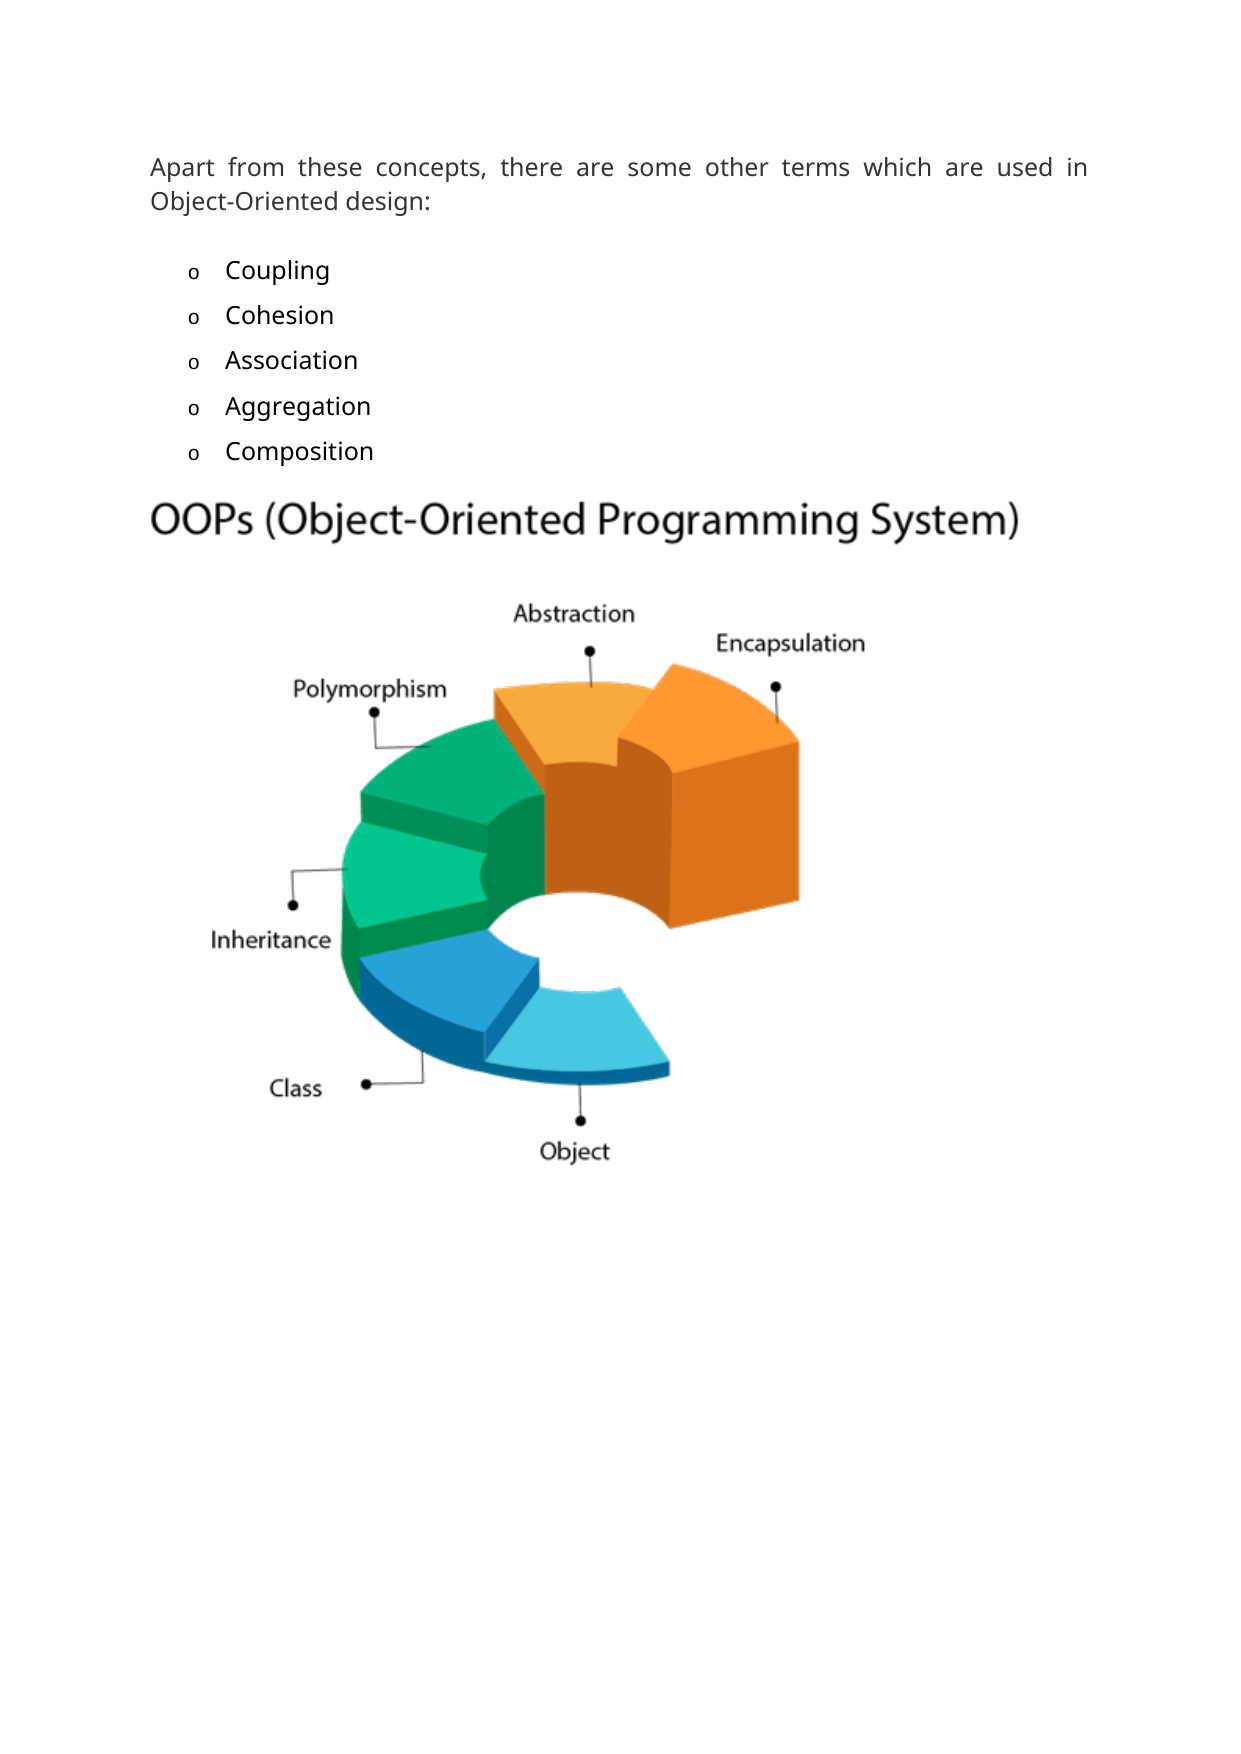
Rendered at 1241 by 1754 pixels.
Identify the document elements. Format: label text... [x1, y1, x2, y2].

list Composition [187, 428, 1090, 468]
picture [150, 496, 1021, 1167]
list Cohesion [187, 293, 1090, 332]
list Coupling [187, 247, 1090, 286]
text Apart from these concepts, there are some other terms which are used in Object-Oriented design: [150, 150, 1090, 218]
list Aggregation [187, 383, 1090, 422]
list Association [187, 338, 1090, 377]
